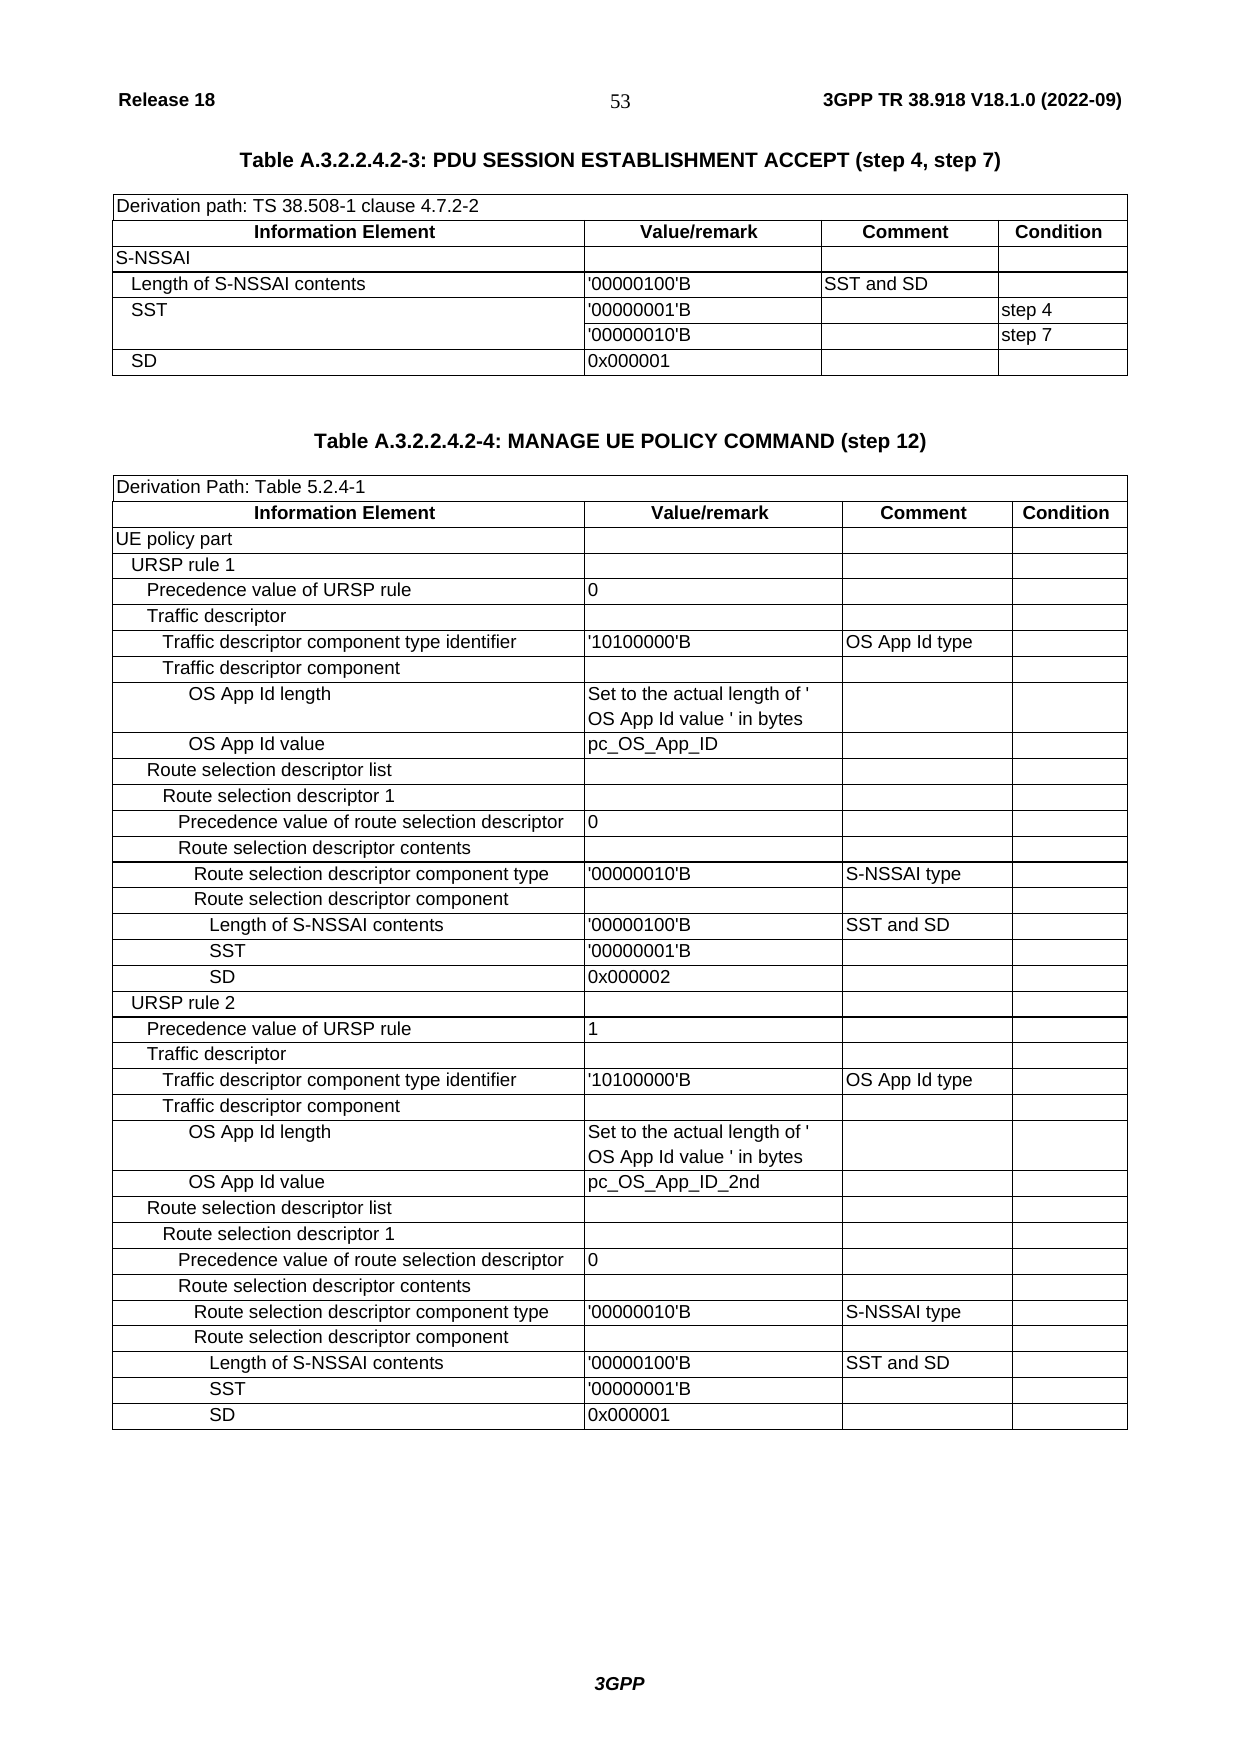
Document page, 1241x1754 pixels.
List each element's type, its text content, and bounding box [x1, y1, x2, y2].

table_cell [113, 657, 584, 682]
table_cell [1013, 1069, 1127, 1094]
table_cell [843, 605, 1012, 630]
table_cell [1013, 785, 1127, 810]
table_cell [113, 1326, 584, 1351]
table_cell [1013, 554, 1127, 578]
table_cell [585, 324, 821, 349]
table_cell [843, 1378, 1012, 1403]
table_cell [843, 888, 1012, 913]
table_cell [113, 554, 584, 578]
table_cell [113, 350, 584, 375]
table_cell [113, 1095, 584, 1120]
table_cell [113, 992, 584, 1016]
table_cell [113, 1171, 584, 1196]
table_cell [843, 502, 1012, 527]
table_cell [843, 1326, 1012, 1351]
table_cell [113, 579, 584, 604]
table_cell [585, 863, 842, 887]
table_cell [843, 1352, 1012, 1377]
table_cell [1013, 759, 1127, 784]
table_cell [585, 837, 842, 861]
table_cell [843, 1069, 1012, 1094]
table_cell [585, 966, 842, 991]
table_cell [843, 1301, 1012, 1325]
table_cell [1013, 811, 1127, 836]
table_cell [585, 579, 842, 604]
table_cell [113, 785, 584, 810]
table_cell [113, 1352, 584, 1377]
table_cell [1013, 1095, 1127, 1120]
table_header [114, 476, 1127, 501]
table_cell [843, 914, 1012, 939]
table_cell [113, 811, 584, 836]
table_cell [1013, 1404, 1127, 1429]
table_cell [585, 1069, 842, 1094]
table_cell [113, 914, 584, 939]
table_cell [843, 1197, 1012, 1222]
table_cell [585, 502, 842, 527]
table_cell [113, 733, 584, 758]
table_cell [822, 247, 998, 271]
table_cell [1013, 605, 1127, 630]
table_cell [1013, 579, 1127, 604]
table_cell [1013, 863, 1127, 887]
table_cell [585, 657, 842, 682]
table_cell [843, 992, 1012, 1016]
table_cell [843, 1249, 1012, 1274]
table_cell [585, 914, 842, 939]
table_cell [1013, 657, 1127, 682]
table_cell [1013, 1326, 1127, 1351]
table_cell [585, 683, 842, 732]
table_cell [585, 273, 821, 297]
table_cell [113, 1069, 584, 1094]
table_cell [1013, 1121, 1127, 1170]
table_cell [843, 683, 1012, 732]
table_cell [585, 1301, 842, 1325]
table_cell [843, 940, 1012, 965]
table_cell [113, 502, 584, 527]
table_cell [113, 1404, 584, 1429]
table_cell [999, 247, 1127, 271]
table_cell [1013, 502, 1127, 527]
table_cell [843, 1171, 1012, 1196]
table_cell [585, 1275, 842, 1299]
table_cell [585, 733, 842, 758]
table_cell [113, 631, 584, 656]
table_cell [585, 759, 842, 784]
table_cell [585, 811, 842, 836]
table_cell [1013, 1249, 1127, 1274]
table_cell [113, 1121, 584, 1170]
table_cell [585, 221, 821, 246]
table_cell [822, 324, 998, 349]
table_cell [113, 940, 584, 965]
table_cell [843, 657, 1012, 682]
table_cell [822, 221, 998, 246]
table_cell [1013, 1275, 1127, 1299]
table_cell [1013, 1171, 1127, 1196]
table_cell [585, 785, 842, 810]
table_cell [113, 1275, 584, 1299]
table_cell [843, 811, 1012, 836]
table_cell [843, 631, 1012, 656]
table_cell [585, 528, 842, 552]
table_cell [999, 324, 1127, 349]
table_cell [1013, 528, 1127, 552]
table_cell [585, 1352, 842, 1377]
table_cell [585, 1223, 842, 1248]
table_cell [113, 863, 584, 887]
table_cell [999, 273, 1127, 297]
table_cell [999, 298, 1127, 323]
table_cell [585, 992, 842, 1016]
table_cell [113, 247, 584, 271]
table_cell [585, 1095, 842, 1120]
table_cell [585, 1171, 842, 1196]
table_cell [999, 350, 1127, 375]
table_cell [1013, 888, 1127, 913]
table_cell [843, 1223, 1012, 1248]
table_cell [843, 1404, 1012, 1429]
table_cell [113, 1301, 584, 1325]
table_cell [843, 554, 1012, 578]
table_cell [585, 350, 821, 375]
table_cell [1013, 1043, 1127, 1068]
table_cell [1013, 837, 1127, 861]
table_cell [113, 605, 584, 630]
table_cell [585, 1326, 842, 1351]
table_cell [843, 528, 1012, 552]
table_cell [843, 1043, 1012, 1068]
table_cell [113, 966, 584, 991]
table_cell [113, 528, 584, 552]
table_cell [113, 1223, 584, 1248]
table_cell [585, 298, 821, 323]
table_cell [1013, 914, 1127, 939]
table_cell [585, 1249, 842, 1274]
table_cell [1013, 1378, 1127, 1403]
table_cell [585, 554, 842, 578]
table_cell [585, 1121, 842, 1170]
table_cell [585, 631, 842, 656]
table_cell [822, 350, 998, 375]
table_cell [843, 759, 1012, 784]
text Table A.3.2.2.4.2-4: MANAGE UE POLICY COMMAND (step 12) [118, 428, 1122, 452]
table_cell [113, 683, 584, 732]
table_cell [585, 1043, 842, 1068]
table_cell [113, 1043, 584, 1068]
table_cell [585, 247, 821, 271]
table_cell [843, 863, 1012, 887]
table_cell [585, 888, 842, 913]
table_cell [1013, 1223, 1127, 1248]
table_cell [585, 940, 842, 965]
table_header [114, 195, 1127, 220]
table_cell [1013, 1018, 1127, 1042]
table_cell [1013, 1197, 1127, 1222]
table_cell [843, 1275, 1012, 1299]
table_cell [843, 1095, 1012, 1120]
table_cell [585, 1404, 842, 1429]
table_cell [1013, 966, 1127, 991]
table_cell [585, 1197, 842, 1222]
text Table A.3.2.2.4.2-3: PDU SESSION ESTABLISHMENT ACCEPT (step 4, step 7) [118, 147, 1122, 171]
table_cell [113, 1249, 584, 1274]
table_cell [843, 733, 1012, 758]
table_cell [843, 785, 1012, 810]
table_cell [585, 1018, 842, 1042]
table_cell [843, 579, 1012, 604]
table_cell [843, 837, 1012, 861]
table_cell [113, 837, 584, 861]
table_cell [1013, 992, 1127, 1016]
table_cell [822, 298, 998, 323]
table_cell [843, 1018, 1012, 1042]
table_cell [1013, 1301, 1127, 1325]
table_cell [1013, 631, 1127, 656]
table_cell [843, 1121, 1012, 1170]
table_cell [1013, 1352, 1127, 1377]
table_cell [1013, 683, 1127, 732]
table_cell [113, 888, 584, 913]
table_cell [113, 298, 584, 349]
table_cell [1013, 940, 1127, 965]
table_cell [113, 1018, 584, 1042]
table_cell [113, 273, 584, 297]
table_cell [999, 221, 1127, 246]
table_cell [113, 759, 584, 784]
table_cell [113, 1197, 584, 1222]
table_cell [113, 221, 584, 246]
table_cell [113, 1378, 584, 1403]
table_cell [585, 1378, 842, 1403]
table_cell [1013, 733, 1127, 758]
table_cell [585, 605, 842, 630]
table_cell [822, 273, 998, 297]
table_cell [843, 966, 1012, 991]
